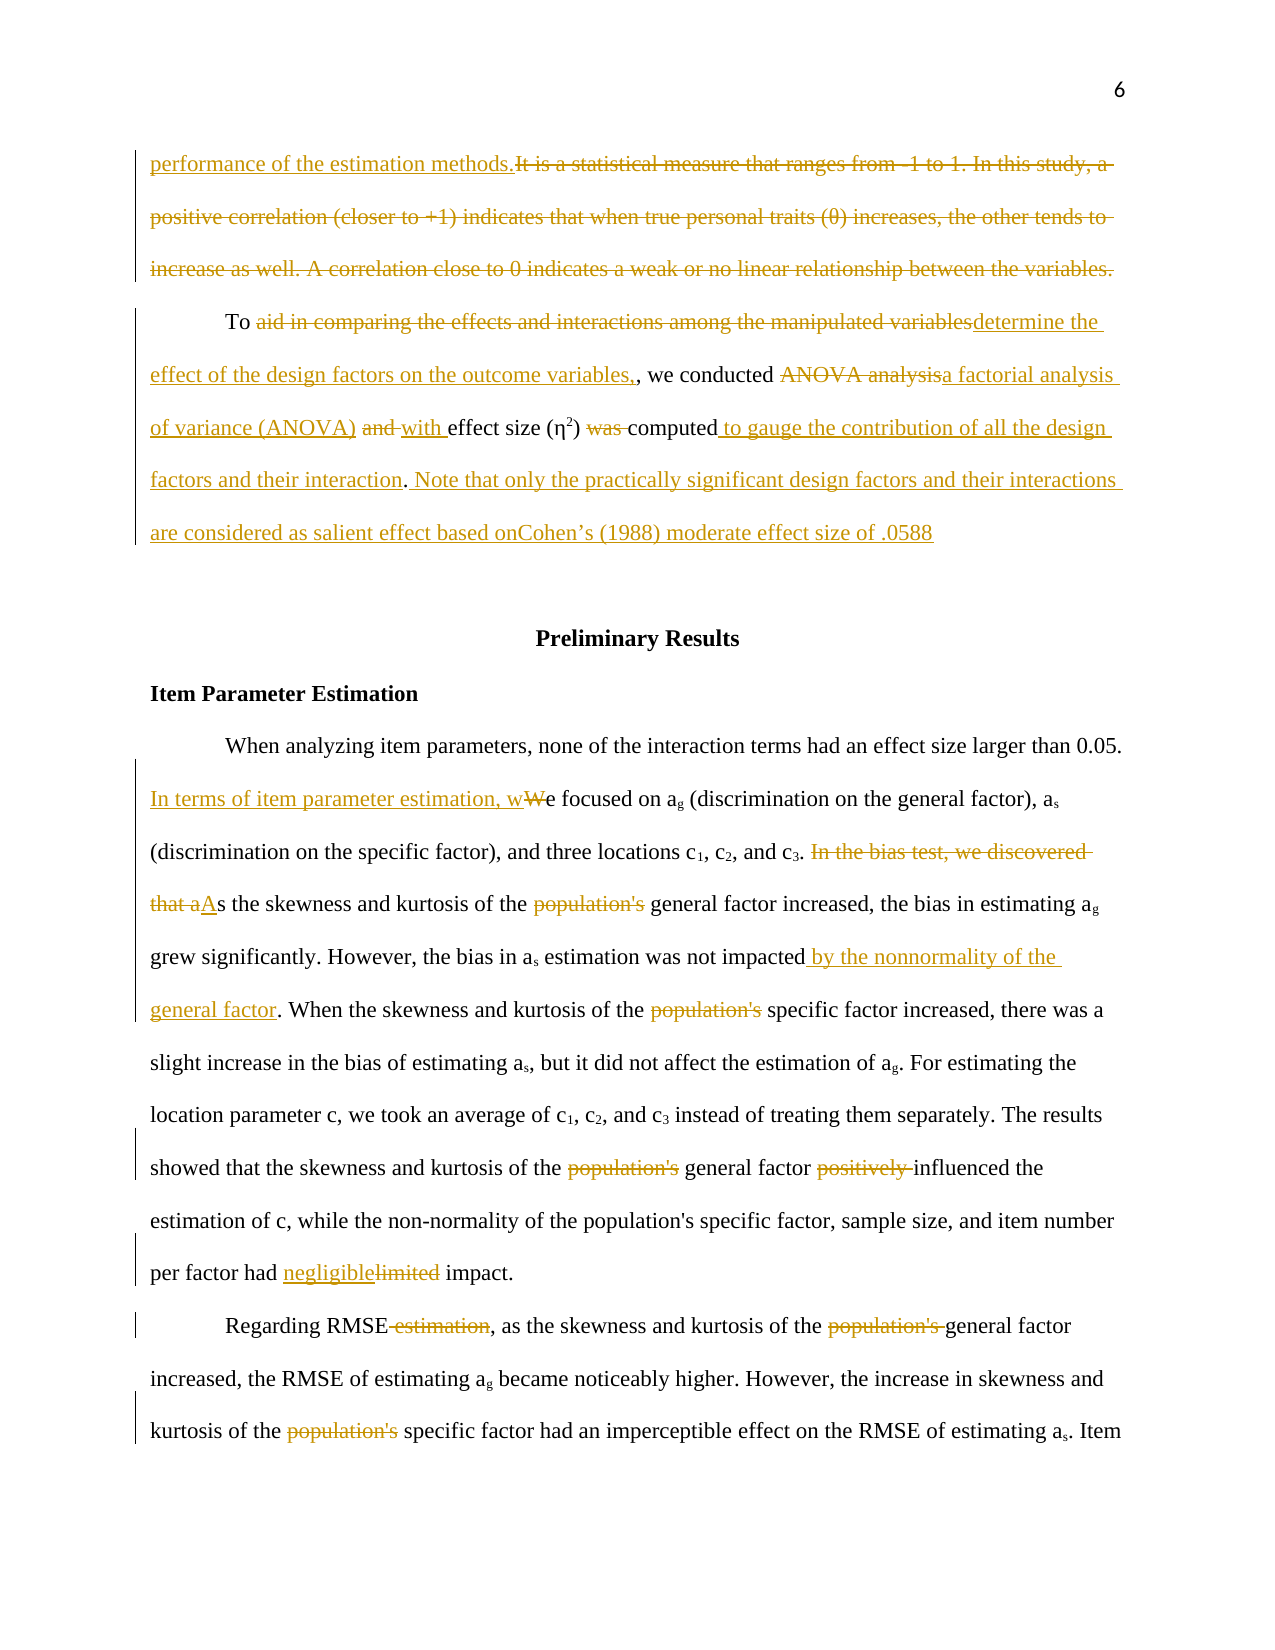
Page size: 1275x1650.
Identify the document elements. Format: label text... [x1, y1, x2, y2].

text Item Parameter Estimation [150, 679, 1125, 706]
text Preliminary Results [150, 624, 1125, 652]
text When analyzing item parameters, none of the interaction terms had an effect size larger than 0.05. e focused on ag (discrimination on the general factor), as (discrimination on the specific factor), and three locations c1, c2, and c3. s the skewness and kurtosis of the general factor increased, the bias in estimating ag grew significantly. However, the bias in as estimation was not impacted. When the skewness and kurtosis of the specific factor increased, there was a slight increase in the bias of estimating as, but it did not affect the estimation of ag. For estimating the location parameter c, we took an average of c1, c2, and c3 instead of treating them separately. The results showed that the skewness and kurtosis of the general factor influenced the estimation of c, while the non-normality of the population's specific factor, sample size, and item number per factor had impact. [150, 732, 1125, 1286]
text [150, 1312, 1125, 1444]
text To , we conducted effect size (η2) computed. [150, 308, 1125, 545]
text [150, 150, 1125, 282]
